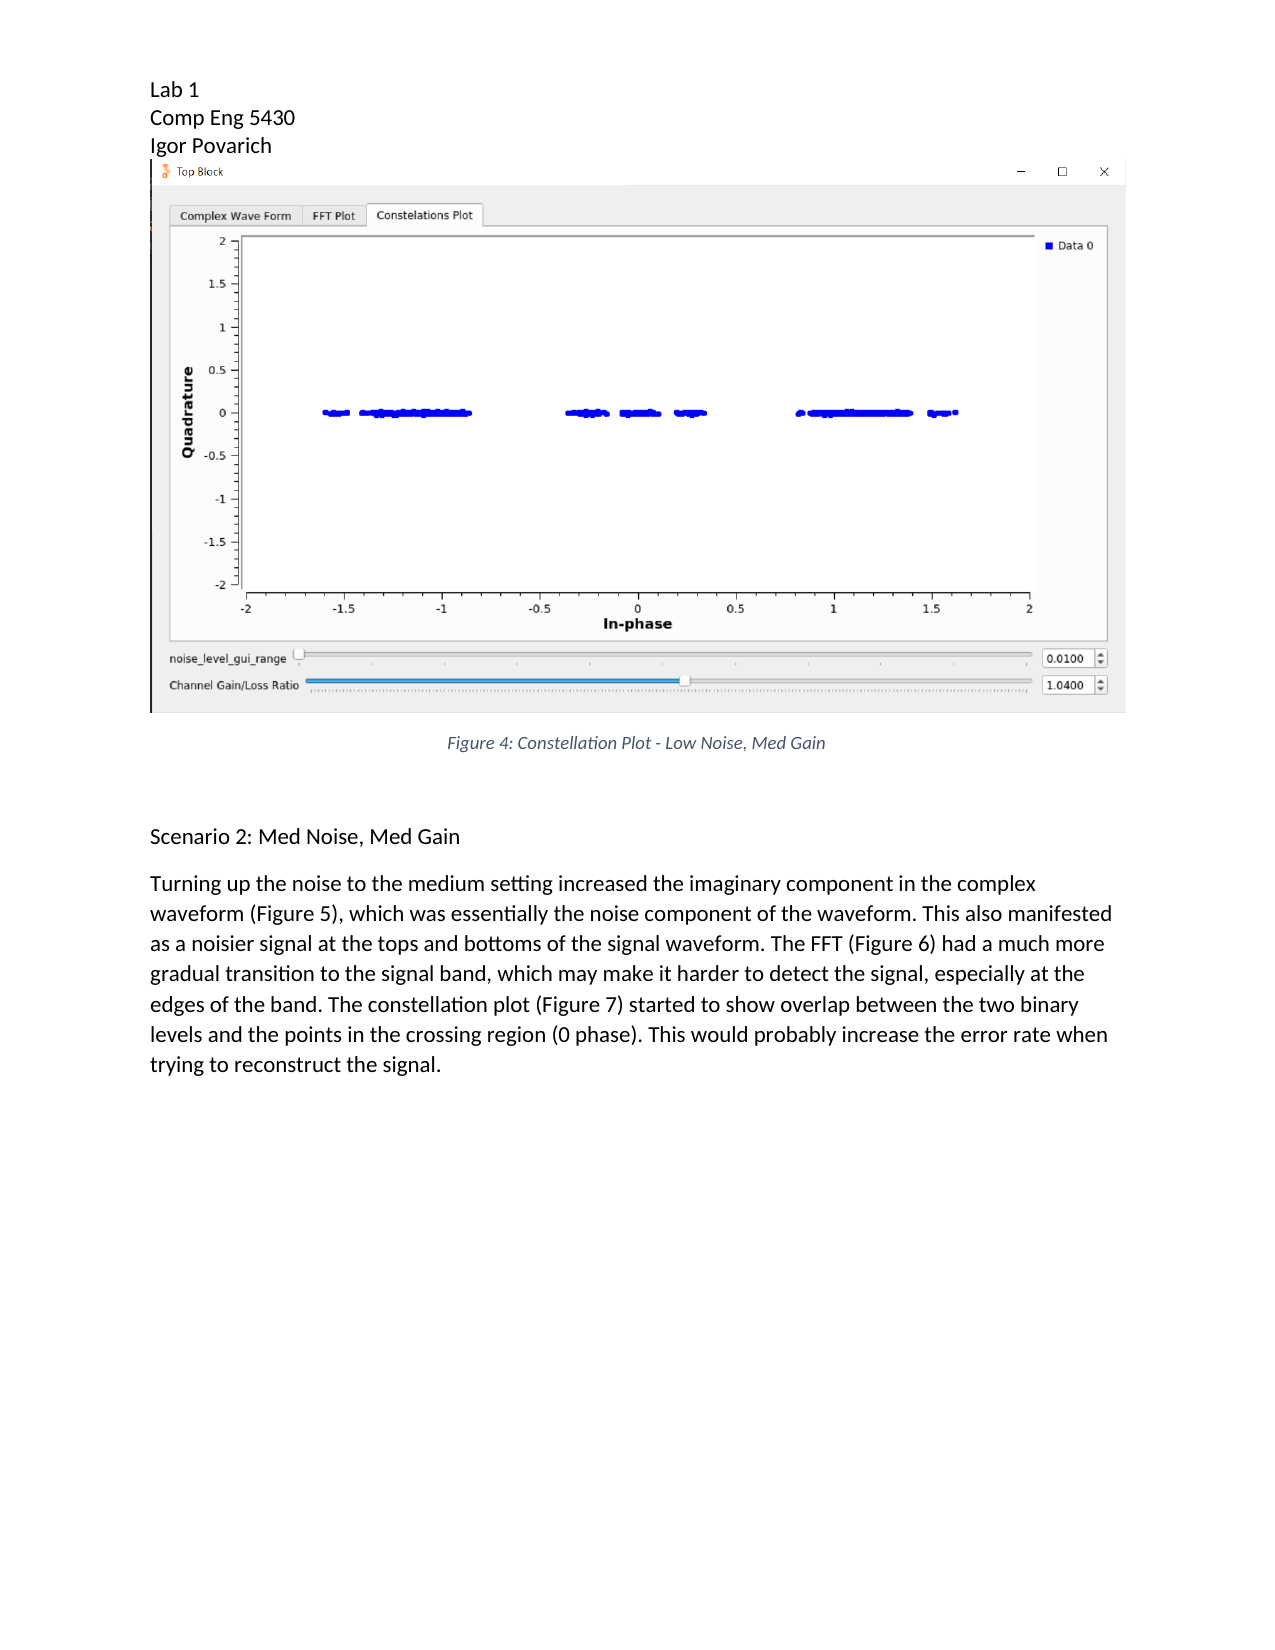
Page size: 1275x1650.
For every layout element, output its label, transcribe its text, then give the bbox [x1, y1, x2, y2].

picture [150, 159, 1125, 713]
text Scenario 2: Med Noise, Med Gain [150, 822, 1125, 850]
text Turning up the noise to the medium setting increased the imaginary component in the complex waveform (Figure 5), which was essentially the noise component of the waveform. This also manifested as a noisier signal at the tops and bottoms of the signal waveform. The FFT (Figure 6) had a much more gradual transition to the signal band, which may make it harder to detect the signal, especially at the edges of the band. The constellation plot (Figure 7) started to show overlap between the two binary levels and the points in the crossing region (0 phase). This would probably increase the error rate when trying to reconstruct the signal. [150, 869, 1125, 1078]
